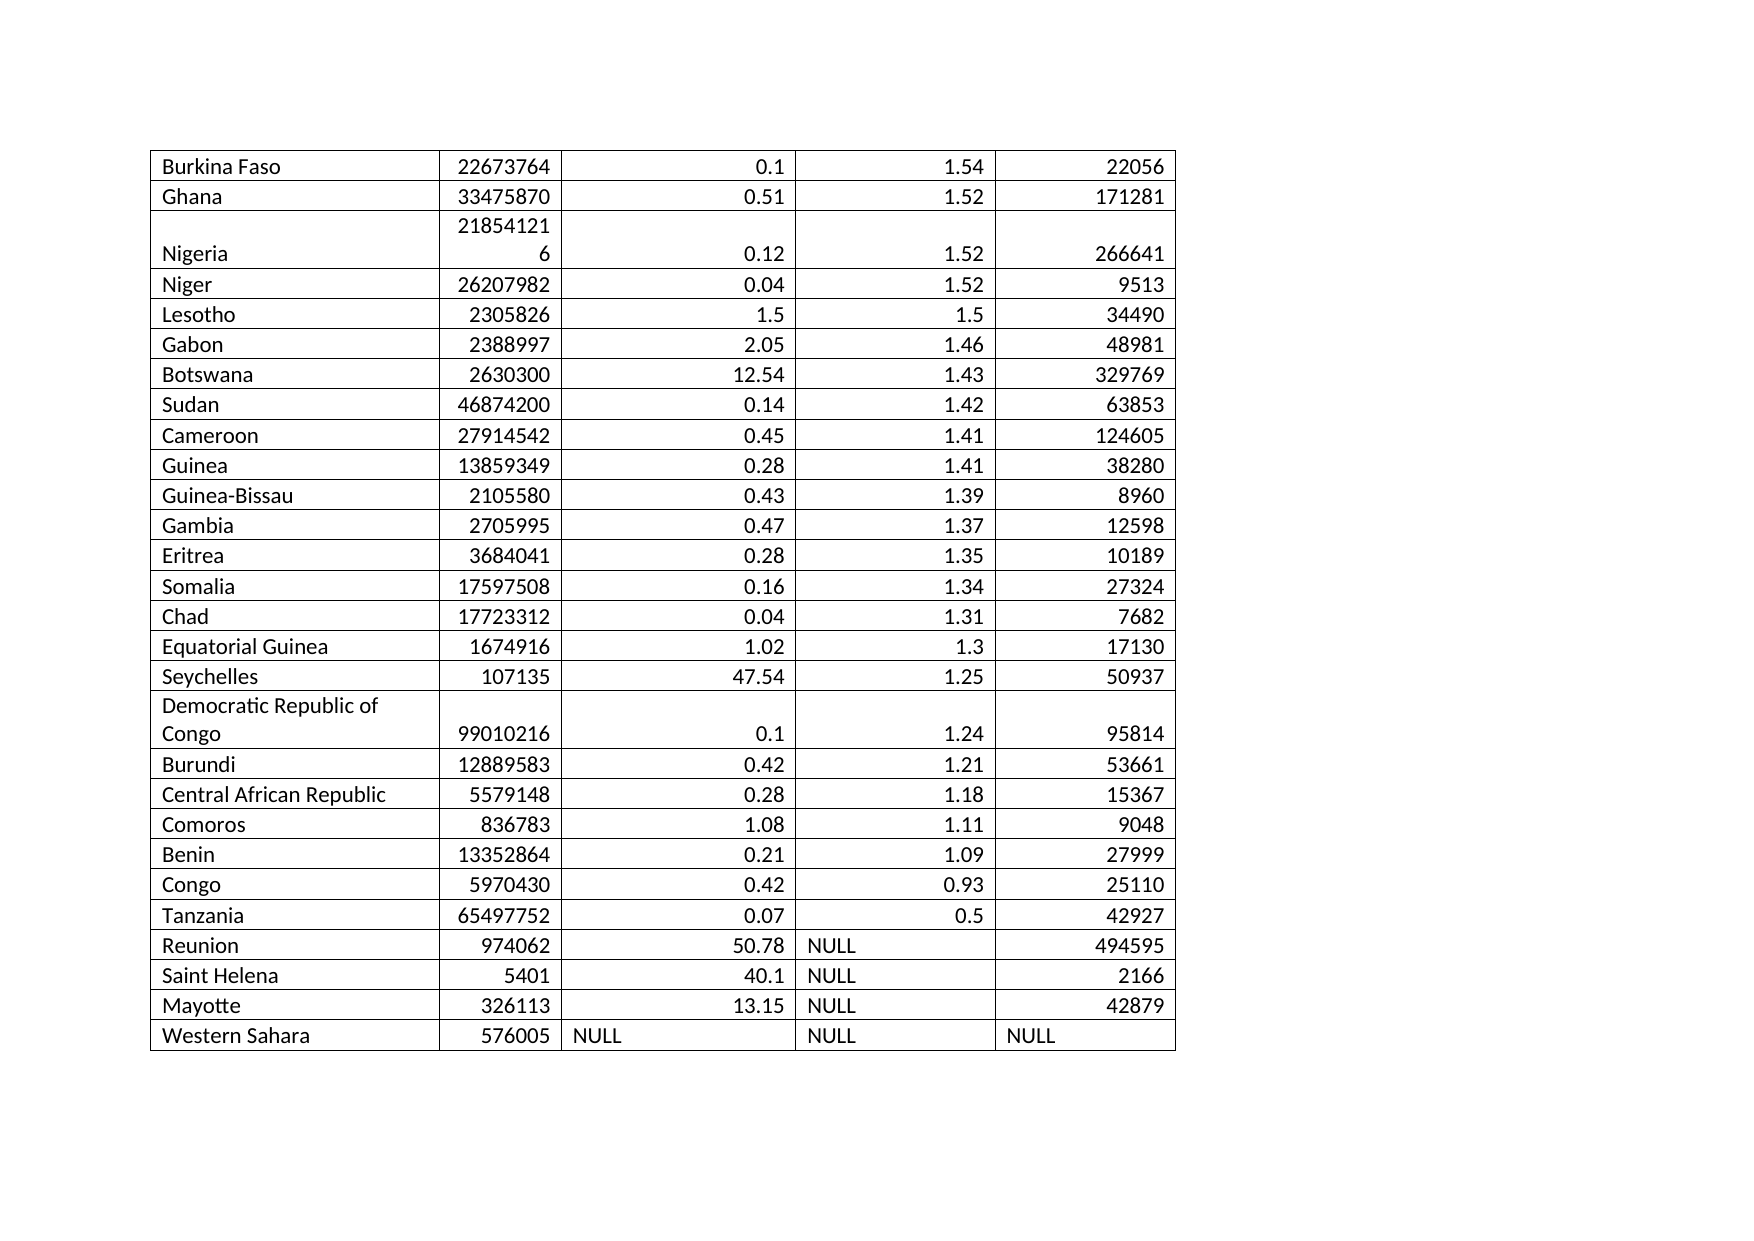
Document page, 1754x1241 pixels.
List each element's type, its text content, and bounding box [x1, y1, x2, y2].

table_cell Chad [151, 601, 439, 630]
table_cell 13859349 [440, 450, 561, 479]
table_cell 63853 [996, 389, 1175, 418]
table_cell Congo [151, 869, 439, 898]
table_cell 53661 [996, 749, 1175, 778]
table_cell 9513 [996, 269, 1175, 298]
table_cell 2105580 [440, 480, 561, 509]
table_cell 65497752 [440, 900, 561, 929]
table_cell 1.11 [796, 809, 995, 838]
table_cell 2305826 [440, 299, 561, 328]
table_cell 3684041 [440, 540, 561, 569]
table_cell 0.04 [562, 269, 795, 298]
table_cell Eritrea [151, 540, 439, 569]
table_cell 0.16 [562, 571, 795, 600]
table_cell 99010216 [440, 691, 561, 747]
table_cell 50.78 [562, 930, 795, 959]
table_cell Cameroon [151, 420, 439, 449]
table_cell 1674916 [440, 631, 561, 660]
table_cell 5579148 [440, 779, 561, 808]
table_cell 2705995 [440, 510, 561, 539]
table_cell Gambia [151, 510, 439, 539]
table_cell 13.15 [562, 990, 795, 1019]
table_cell 1.5 [562, 299, 795, 328]
table_cell 1.34 [796, 571, 995, 600]
table_cell 171281 [996, 181, 1175, 210]
table_cell NULL [996, 1020, 1175, 1049]
table_cell 9048 [996, 809, 1175, 838]
table_cell Central African Republic [151, 779, 439, 808]
table_cell NULL [796, 990, 995, 1019]
table_cell 0.45 [562, 420, 795, 449]
table_cell 0.42 [562, 869, 795, 898]
table_cell Mayotte [151, 990, 439, 1019]
table_cell 326113 [440, 990, 561, 1019]
table_cell 0.43 [562, 480, 795, 509]
table_cell 1.25 [796, 661, 995, 690]
table_cell 95814 [996, 691, 1175, 747]
table_cell Seychelles [151, 661, 439, 690]
table_cell 1.08 [562, 809, 795, 838]
table_cell 0.12 [562, 211, 795, 267]
table_cell Western Sahara [151, 1020, 439, 1049]
table_cell 1.5 [796, 299, 995, 328]
table_cell Benin [151, 839, 439, 868]
table_cell 1.35 [796, 540, 995, 569]
table_cell 1.18 [796, 779, 995, 808]
table_cell 22056 [996, 151, 1175, 180]
table_cell 12598 [996, 510, 1175, 539]
table_cell Burkina Faso [151, 151, 439, 180]
table_cell 0.42 [562, 749, 795, 778]
table_cell Ghana [151, 181, 439, 210]
table_cell 5401 [440, 960, 561, 989]
table_cell 0.1 [562, 691, 795, 747]
table_cell 974062 [440, 930, 561, 959]
table_cell 218541216 [440, 211, 561, 267]
table_cell 0.1 [562, 151, 795, 180]
table_cell 42879 [996, 990, 1175, 1019]
table_cell 124605 [996, 420, 1175, 449]
table_cell 1.42 [796, 389, 995, 418]
table_cell Sudan [151, 389, 439, 418]
table_cell Reunion [151, 930, 439, 959]
table_cell 12889583 [440, 749, 561, 778]
table_cell 27914542 [440, 420, 561, 449]
table_cell 13352864 [440, 839, 561, 868]
table_cell 48981 [996, 329, 1175, 358]
table_cell Niger [151, 269, 439, 298]
table_cell 1.54 [796, 151, 995, 180]
table_cell 38280 [996, 450, 1175, 479]
table_cell 494595 [996, 930, 1175, 959]
table_cell 0.28 [562, 540, 795, 569]
table_cell 1.31 [796, 601, 995, 630]
table_cell 836783 [440, 809, 561, 838]
table_cell Guinea [151, 450, 439, 479]
table_cell NULL [796, 930, 995, 959]
table_cell 266641 [996, 211, 1175, 267]
table_cell 17597508 [440, 571, 561, 600]
table_cell 0.28 [562, 779, 795, 808]
table_cell 2.05 [562, 329, 795, 358]
table_cell 1.21 [796, 749, 995, 778]
table_cell 7682 [996, 601, 1175, 630]
table_cell NULL [796, 960, 995, 989]
table_cell 15367 [996, 779, 1175, 808]
table_cell 1.41 [796, 420, 995, 449]
table_cell 1.24 [796, 691, 995, 747]
table_cell 25110 [996, 869, 1175, 898]
table_cell Botswana [151, 359, 439, 388]
table_cell 0.07 [562, 900, 795, 929]
table_cell 34490 [996, 299, 1175, 328]
table_cell 576005 [440, 1020, 561, 1049]
table_cell 1.37 [796, 510, 995, 539]
table_cell 0.21 [562, 839, 795, 868]
table_cell Burundi [151, 749, 439, 778]
table_cell NULL [562, 1020, 795, 1049]
table_cell 0.93 [796, 869, 995, 898]
table_cell 2630300 [440, 359, 561, 388]
table_cell 0.28 [562, 450, 795, 479]
table_cell 26207982 [440, 269, 561, 298]
table_cell 46874200 [440, 389, 561, 418]
table_cell Somalia [151, 571, 439, 600]
table_cell 1.02 [562, 631, 795, 660]
table_cell NULL [796, 1020, 995, 1049]
table_cell 329769 [996, 359, 1175, 388]
table_cell 8960 [996, 480, 1175, 509]
table_cell 2388997 [440, 329, 561, 358]
table_cell 2166 [996, 960, 1175, 989]
table_cell Gabon [151, 329, 439, 358]
table_cell 47.54 [562, 661, 795, 690]
table_cell Guinea-Bissau [151, 480, 439, 509]
table_cell 17130 [996, 631, 1175, 660]
table_cell 0.04 [562, 601, 795, 630]
table_cell 1.3 [796, 631, 995, 660]
table_cell 40.1 [562, 960, 795, 989]
table_cell 12.54 [562, 359, 795, 388]
table_cell 10189 [996, 540, 1175, 569]
table_cell Tanzania [151, 900, 439, 929]
table_cell 0.51 [562, 181, 795, 210]
table_cell 0.14 [562, 389, 795, 418]
table_cell 0.5 [796, 900, 995, 929]
table_cell 27324 [996, 571, 1175, 600]
table_cell 1.09 [796, 839, 995, 868]
table_cell 1.52 [796, 211, 995, 267]
table_cell 1.39 [796, 480, 995, 509]
table_cell 1.41 [796, 450, 995, 479]
table_cell Lesotho [151, 299, 439, 328]
table_cell 42927 [996, 900, 1175, 929]
table_cell 1.43 [796, 359, 995, 388]
table_cell Nigeria [151, 211, 439, 267]
table_cell Equatorial Guinea [151, 631, 439, 660]
table_cell 107135 [440, 661, 561, 690]
table_cell 0.47 [562, 510, 795, 539]
table_cell Comoros [151, 809, 439, 838]
table_cell 27999 [996, 839, 1175, 868]
table_cell Democratic Republic of Congo [151, 691, 439, 747]
table_cell 1.46 [796, 329, 995, 358]
table_cell Saint Helena [151, 960, 439, 989]
table_cell 33475870 [440, 181, 561, 210]
table_cell 17723312 [440, 601, 561, 630]
table_cell 5970430 [440, 869, 561, 898]
table_cell 1.52 [796, 269, 995, 298]
table_cell 22673764 [440, 151, 561, 180]
table_cell 1.52 [796, 181, 995, 210]
table_cell 50937 [996, 661, 1175, 690]
